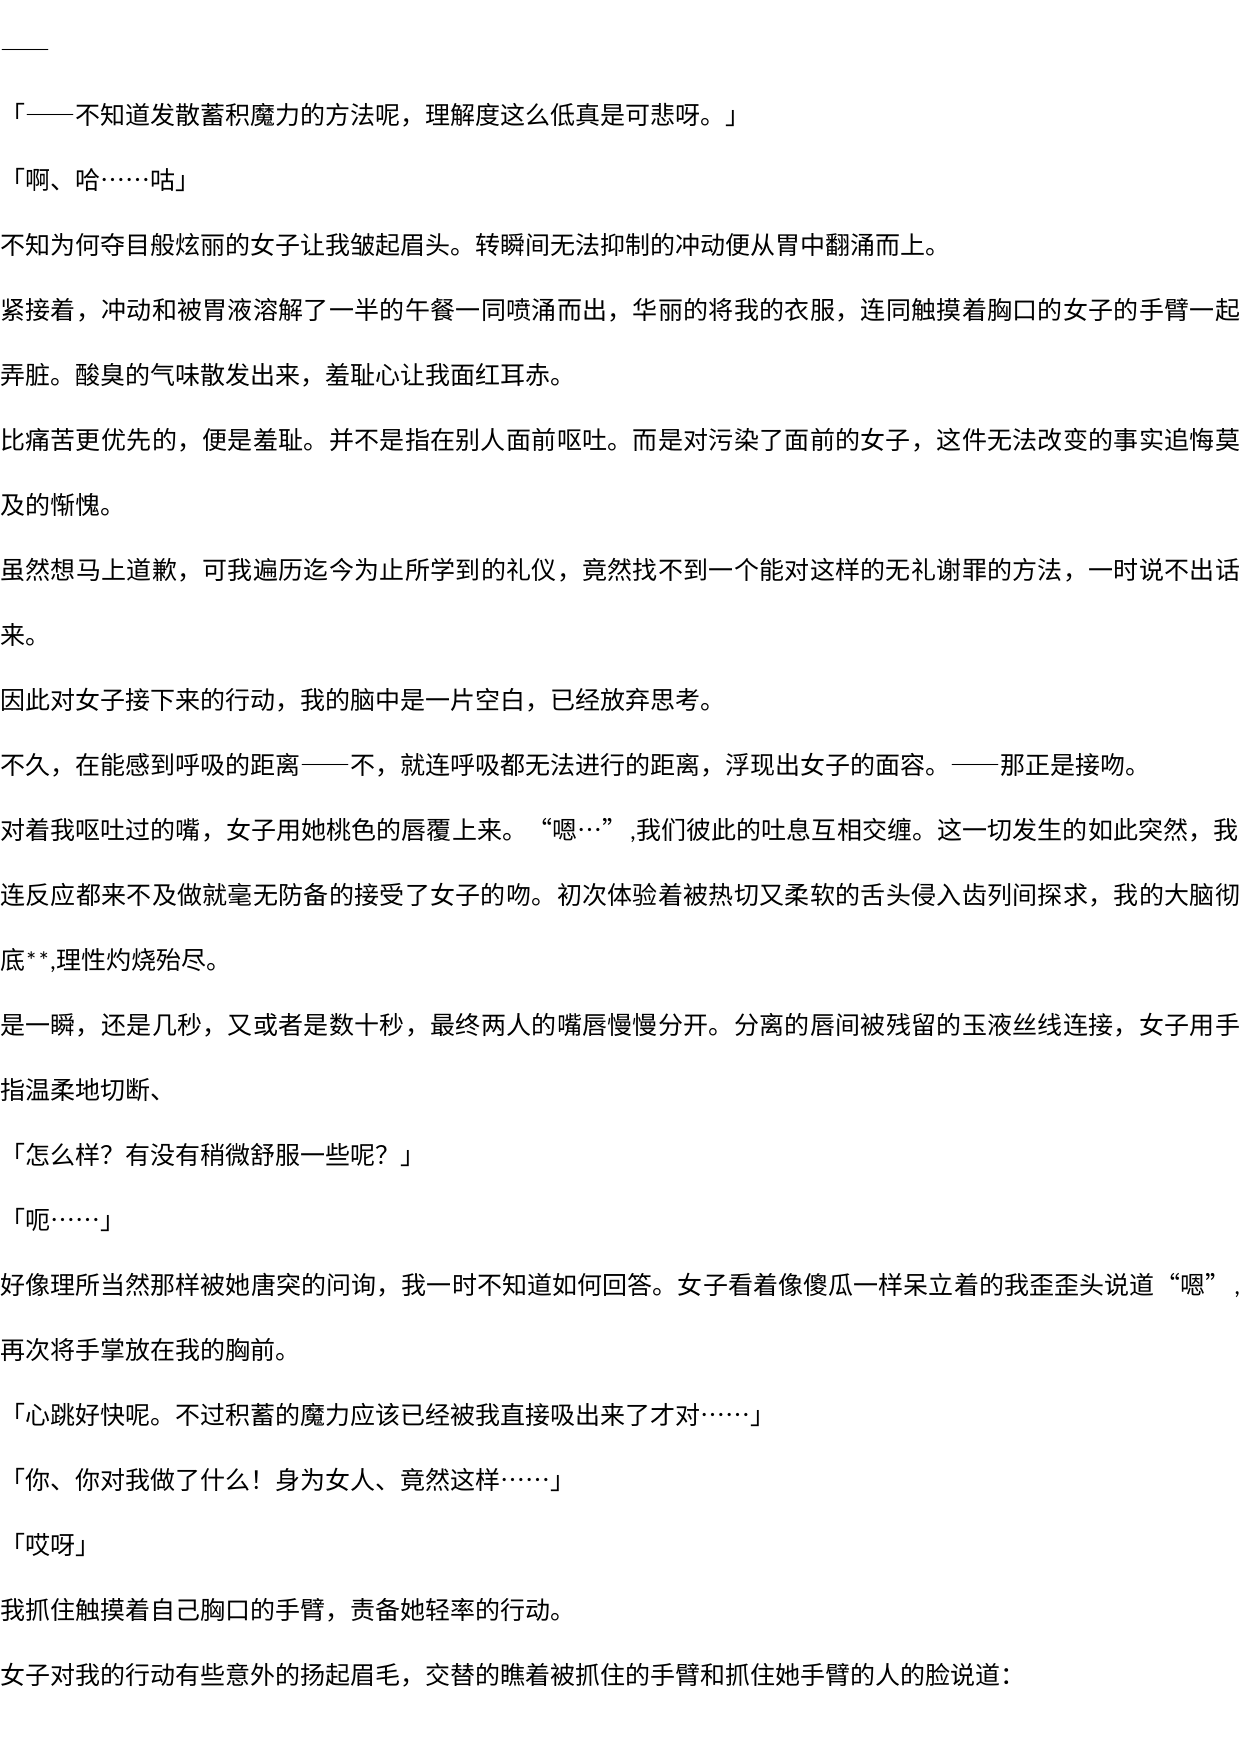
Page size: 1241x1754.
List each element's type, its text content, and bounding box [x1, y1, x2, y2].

text 「你、你对我做了什么！身为女人、竟然这样……」 [0, 1446, 1240, 1511]
text 虽然想马上道歉，可我遍历迄今为止所学到的礼仪，竟然找不到一个能对这样的无礼谢罪的方法，一时说不出话来。 [0, 536, 1240, 666]
text 因此对女子接下来的行动，我的脑中是一片空白，已经放弃思考。 [0, 666, 1240, 731]
text 不知为何夺目般炫丽的女子让我皱起眉头。转瞬间无法抑制的冲动便从胃中翻涌而上。 [0, 211, 1240, 276]
text 「呃……」 [0, 1186, 1240, 1251]
text 「啊、哈……咕」 [0, 146, 1240, 211]
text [0, 16, 1240, 81]
text 「心跳好快呢。不过积蓄的魔力应该已经被我直接吸出来了才对……」 [0, 1381, 1240, 1446]
text 不久，在能感到呼吸的距离——不，就连呼吸都无法进行的距离，浮现出女子的面容。——那正是接吻。 [0, 731, 1240, 796]
text 好像理所当然那样被她唐突的问询，我一时不知道如何回答。女子看着像傻瓜一样呆立着的我歪歪头说道“嗯”,再次将手掌放在我的胸前。 [0, 1251, 1240, 1381]
text 对着我呕吐过的嘴，女子用她桃色的唇覆上来。“嗯…”,我们彼此的吐息互相交缠。这一切发生的如此突然，我连反应都来不及做就毫无防备的接受了女子的吻。初次体验着被热切又柔软的舌头侵入齿列间探求，我的大脑彻底**,理性灼烧殆尽。 [0, 796, 1240, 991]
text 「哎呀」 [0, 1511, 1240, 1576]
text 我抓住触摸着自己胸口的手臂，责备她轻率的行动。 [0, 1576, 1240, 1641]
text 「——不知道发散蓄积魔力的方法呢，理解度这么低真是可悲呀。」 [0, 81, 1240, 146]
text 「怎么样？有没有稍微舒服一些呢？」 [0, 1121, 1240, 1186]
text 女子对我的行动有些意外的扬起眉毛，交替的瞧着被抓住的手臂和抓住她手臂的人的脸说道： [0, 1641, 1240, 1706]
text 比痛苦更优先的，便是羞耻。并不是指在别人面前呕吐。而是对污染了面前的女子，这件无法改变的事实追悔莫及的惭愧。 [0, 406, 1240, 536]
text 紧接着，冲动和被胃液溶解了一半的午餐一同喷涌而出，华丽的将我的衣服，连同触摸着胸口的女子的手臂一起弄脏。酸臭的气味散发出来，羞耻心让我面红耳赤。 [0, 276, 1240, 406]
text 是一瞬，还是几秒，又或者是数十秒，最终两人的嘴唇慢慢分开。分离的唇间被残留的玉液丝线连接，女子用手指温柔地切断、 [0, 991, 1240, 1121]
